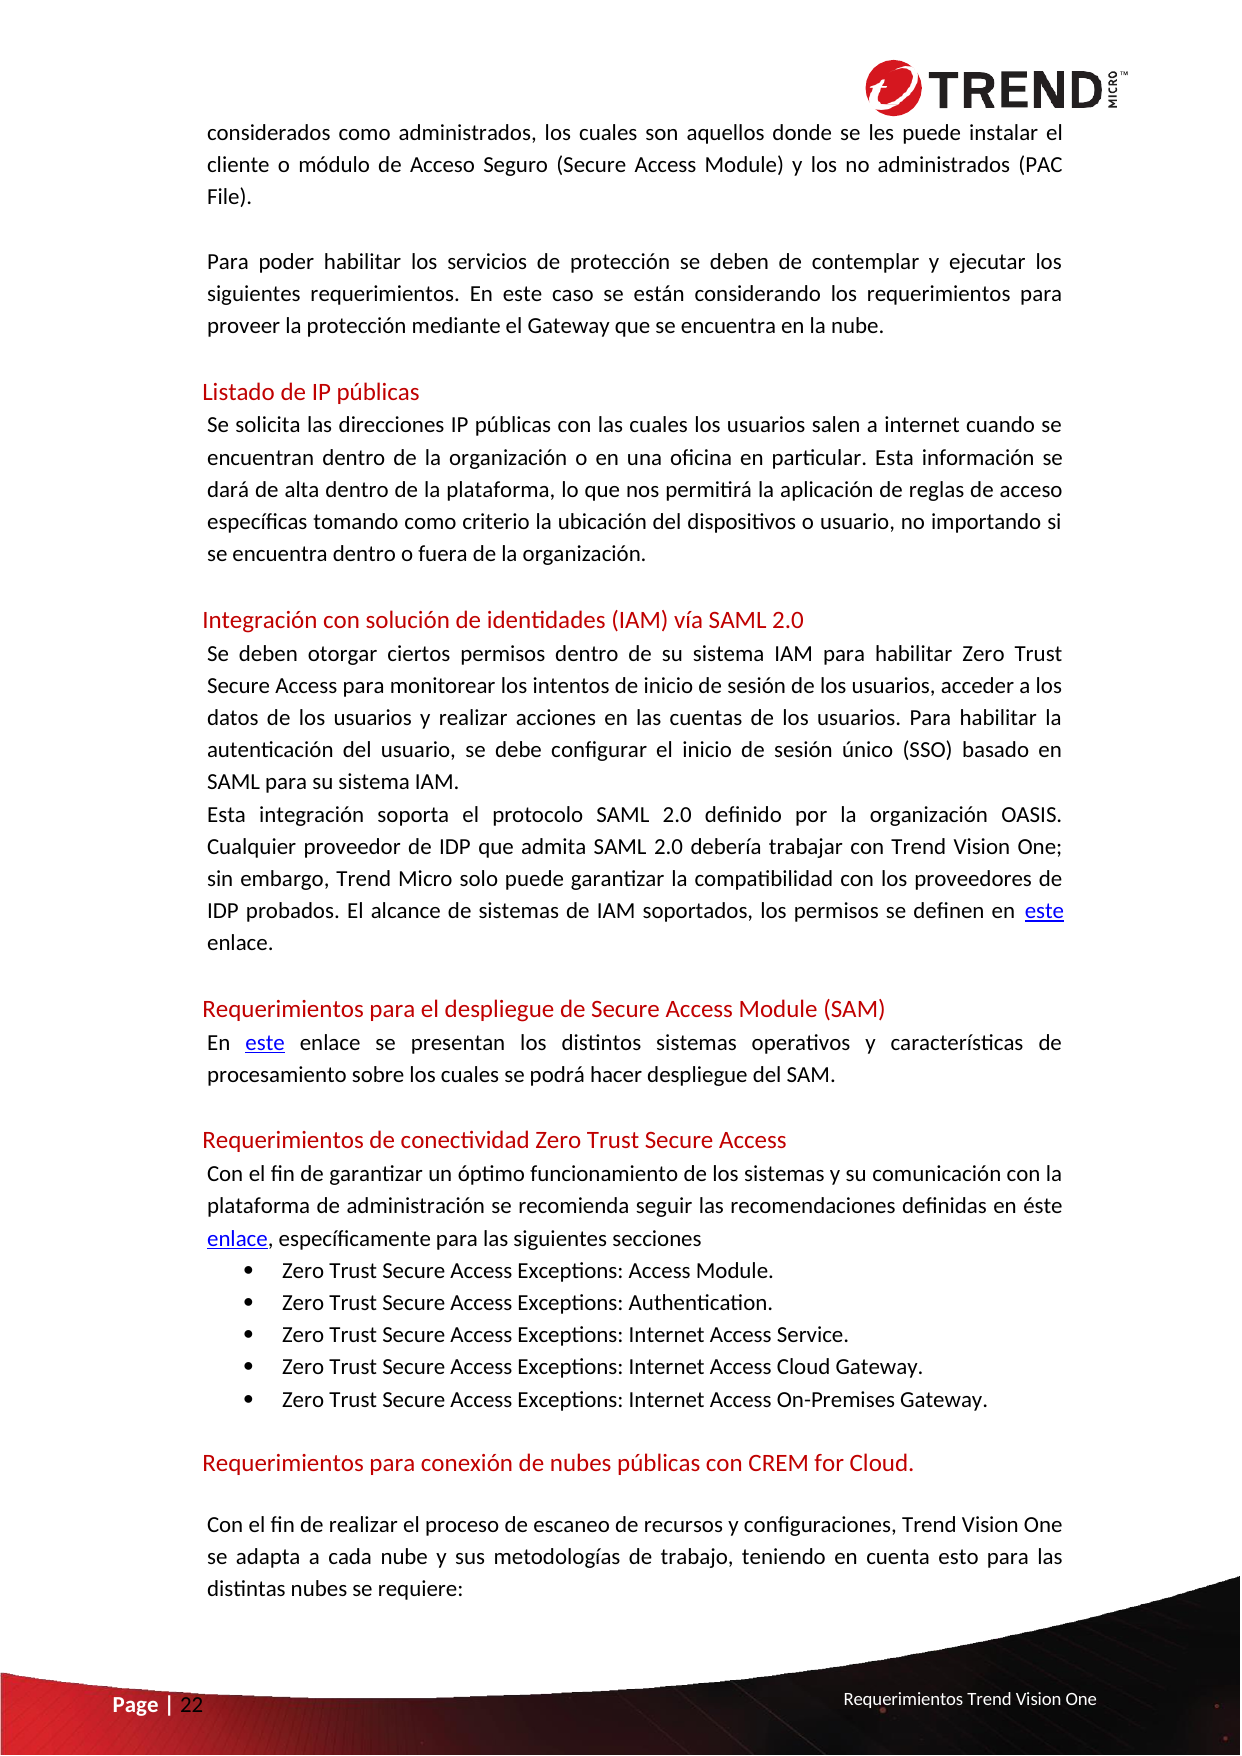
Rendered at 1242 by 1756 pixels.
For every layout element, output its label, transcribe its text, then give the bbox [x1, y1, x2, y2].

picture [869, 66, 918, 110]
list Zero Trust Secure Access Exceptions: Internet Access Service. [244, 1320, 1064, 1348]
subtitle Integración con solución de identidades (IAM) vía SAML 2.0 [202, 604, 1123, 634]
text En este enlace se presentan los distintos sistemas operativos y características de procesamiento sobre los cuales se podrá hacer despliegue del SAM. [207, 1028, 1064, 1088]
picture [963, 72, 995, 108]
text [207, 118, 1064, 211]
subtitle Listado de IP públicas [202, 376, 1123, 406]
text Se deben otorgar ciertos permisos dentro de su sistema IAM para habilitar Zero Trust Secure Access para monitorear los intentos de inicio de sesión de los usuarios, acceder a los datos de los usuarios y realizar acciones en las cuentas de los usuarios. Para habilitar la autenticación del usuario, se debe configurar el inicio de sesión único (SSO) basado en SAML para su sistema IAM. [207, 639, 1064, 796]
text Con el fin de garantizar un óptimo funcionamiento de los sistemas y su comunicación con la plataforma de administración se recomienda seguir las recomendaciones definidas en éste enlace, específicamente para las siguientes secciones [207, 1159, 1064, 1252]
text Se solicita las direcciones IP públicas con las cuales los usuarios salen a internet cuando se encuentran dentro de la organización o en una oficina en particular. Esta información se dará de alta dentro de la plataforma, lo que nos permitirá la aplicación de reglas de acceso específicas tomando como criterio la ubicación del dispositivos o usuario, no importando si se encuentra dentro o fuera de la organización. [207, 411, 1064, 567]
picture [1033, 71, 1064, 108]
list Zero Trust Secure Access Exceptions: Internet Access On-Premises Gateway. [244, 1385, 1064, 1413]
list Zero Trust Secure Access Exceptions: Authentication. [244, 1288, 1064, 1316]
list Zero Trust Secure Access Exceptions: Internet Access Cloud Gateway. [244, 1352, 1064, 1381]
picture [0, 1575, 1240, 1755]
text Con el fin de realizar el proceso de escaneo de recursos y configuraciones, Trend Vision One se adapta a cada nube y sus metodologías de trabajo, teniendo en cuenta esto para las distintas nubes se requiere: [207, 1510, 1064, 1602]
text Para poder habilitar los servicios de protección se deben de contemplar y ejecutar los siguientes requerimientos. En este caso se están considerando los requerimientos para proveer la protección mediante el Gateway que se encuentra en la nube. [207, 247, 1064, 339]
subtitle Requerimientos para el despliegue de Secure Access Module (SAM) [202, 993, 1123, 1023]
text Esta integración soporta el protocolo SAML 2.0 definido por la organización OASIS. Cualquier proveedor de IDP que admita SAML 2.0 debería trabajar con Trend Vision One; sin embargo, Trend Micro solo puede garantizar la compatibilidad con los proveedores de IDP probados. El alcance de sistemas de IAM soportados, los permisos se definen en este enlace. [207, 800, 1064, 956]
list Zero Trust Secure Access Exceptions: Access Module. [244, 1256, 1064, 1284]
picture [1071, 71, 1102, 108]
subtitle Requerimientos para conexión de nubes públicas con CREM for Cloud. [202, 1447, 1123, 1478]
subtitle Requerimientos de conectividad Zero Trust Secure Access [202, 1124, 1123, 1155]
